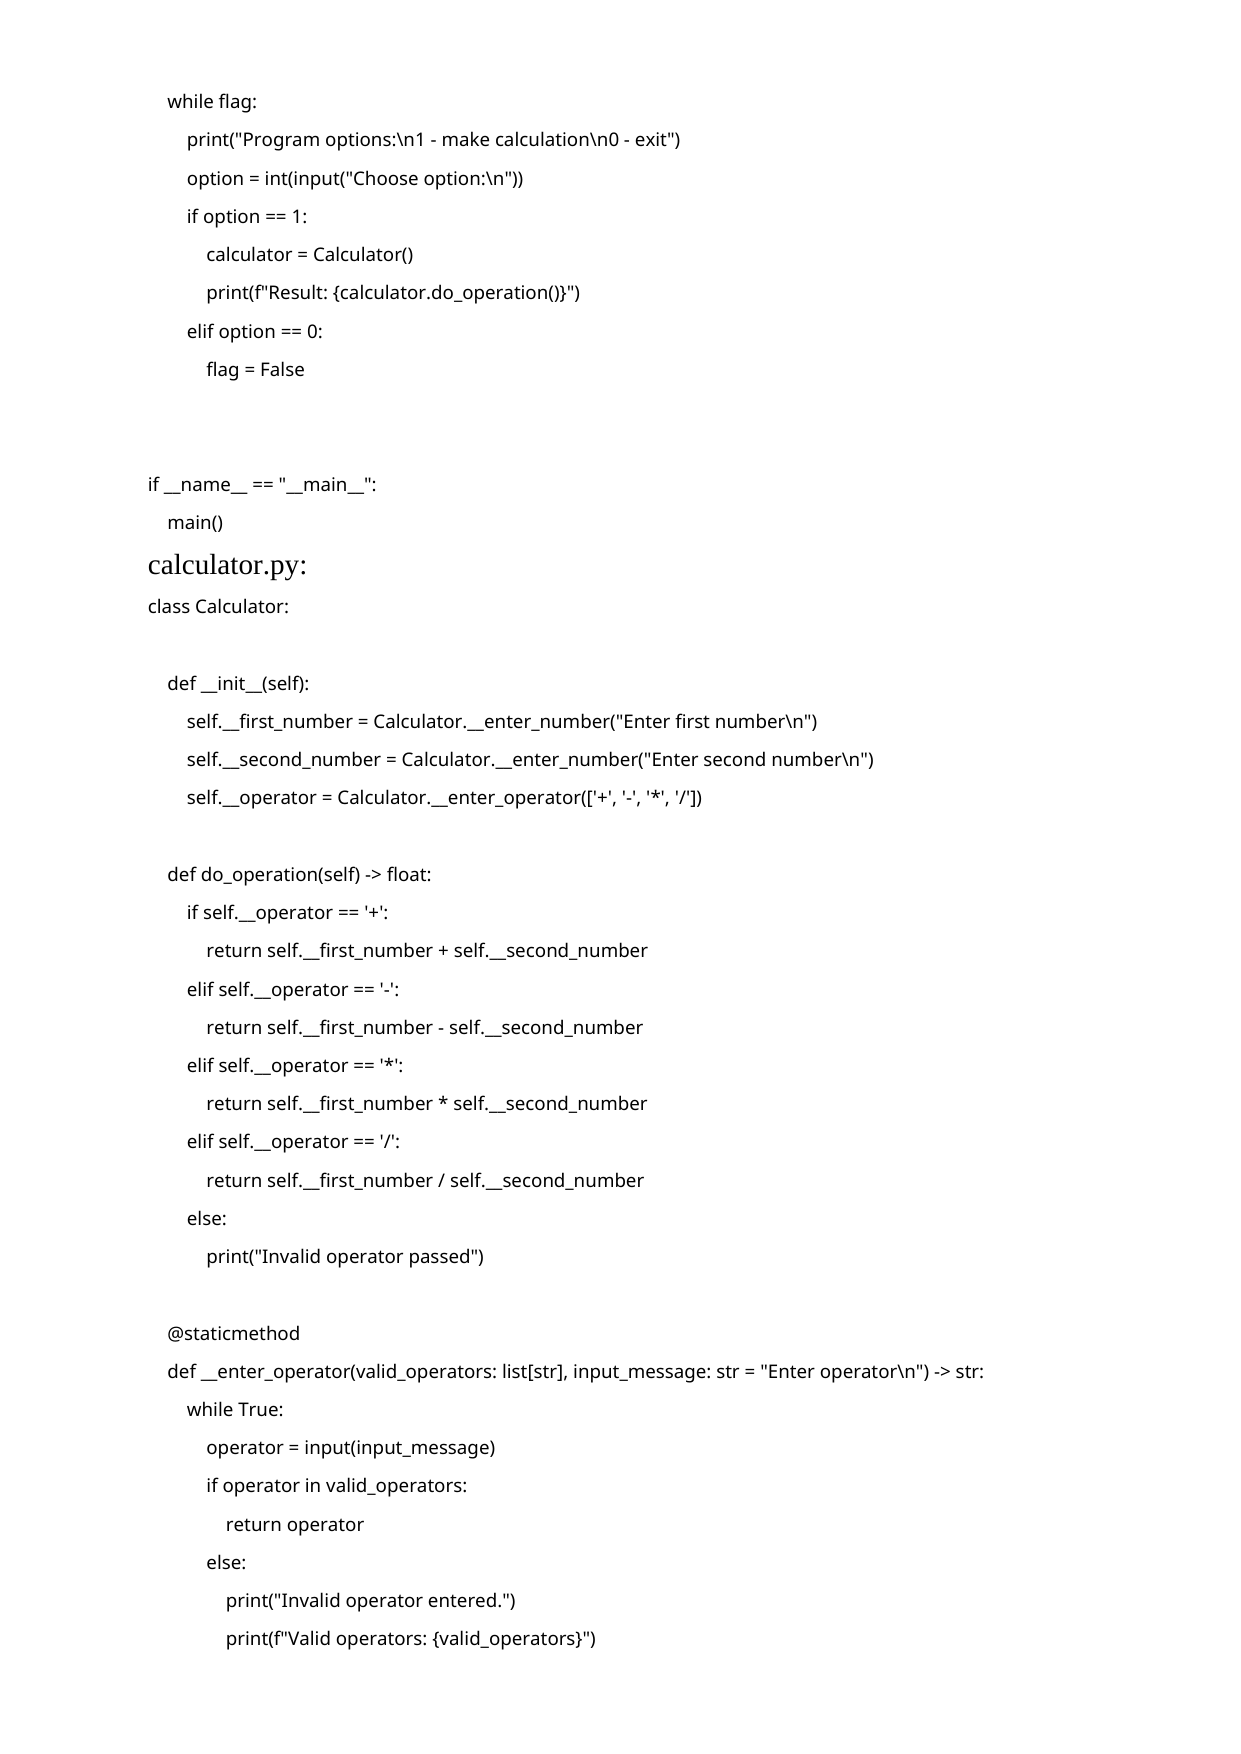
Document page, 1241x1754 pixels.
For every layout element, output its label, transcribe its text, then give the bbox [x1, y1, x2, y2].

text flag = False [148, 356, 1152, 382]
text option = int(input("Choose option:\n")) [148, 165, 1152, 191]
text print("Invalid operator entered.") [148, 1587, 1152, 1613]
text operator = input(input_message) [148, 1434, 1152, 1460]
text def do_operation(self) -> float: [148, 861, 1152, 887]
text return operator [148, 1511, 1152, 1537]
text if self.__operator == '+': [148, 899, 1152, 925]
text elif self.__operator == '/': [148, 1129, 1152, 1154]
text if __name__ == "__main__": [148, 471, 1152, 496]
text print(f"Valid operators: {valid_operators}") [148, 1626, 1152, 1651]
text elif option == 0: [148, 318, 1152, 343]
text def __init__(self): [148, 670, 1152, 696]
text else: [148, 1549, 1152, 1575]
text elif self.__operator == '-': [148, 976, 1152, 1001]
text self.__second_number = Calculator.__enter_number("Enter second number\n") [148, 746, 1152, 772]
text self.__first_number = Calculator.__enter_number("Enter first number\n") [148, 708, 1152, 734]
text @staticmethod [148, 1320, 1152, 1345]
text while True: [148, 1396, 1152, 1422]
text return self.__first_number * self.__second_number [148, 1091, 1152, 1116]
text calculator.py: class Calculator: [148, 547, 1152, 619]
text def __enter_operator(valid_operators: list[str], input_message: str = "Enter operator\n") -> str: [148, 1358, 1152, 1384]
text elif self.__operator == '*': [148, 1052, 1152, 1078]
text else: [148, 1205, 1152, 1231]
text return self.__first_number - self.__second_number [148, 1014, 1152, 1039]
text print("Invalid operator passed") [148, 1243, 1152, 1269]
text if operator in valid_operators: [148, 1473, 1152, 1498]
text return self.__first_number / self.__second_number [148, 1167, 1152, 1192]
text self.__operator = Calculator.__enter_operator(['+', '-', '*', '/']) [148, 785, 1152, 810]
text while flag: [148, 88, 1152, 114]
text if option == 1: [148, 203, 1152, 229]
text print("Program options:\n1 - make calculation\n0 - exit") [148, 127, 1152, 152]
text main() [148, 509, 1152, 534]
text return self.__first_number + self.__second_number [148, 938, 1152, 963]
text calculator = Calculator() [148, 241, 1152, 267]
text print(f"Result: {calculator.do_operation()}") [148, 280, 1152, 305]
